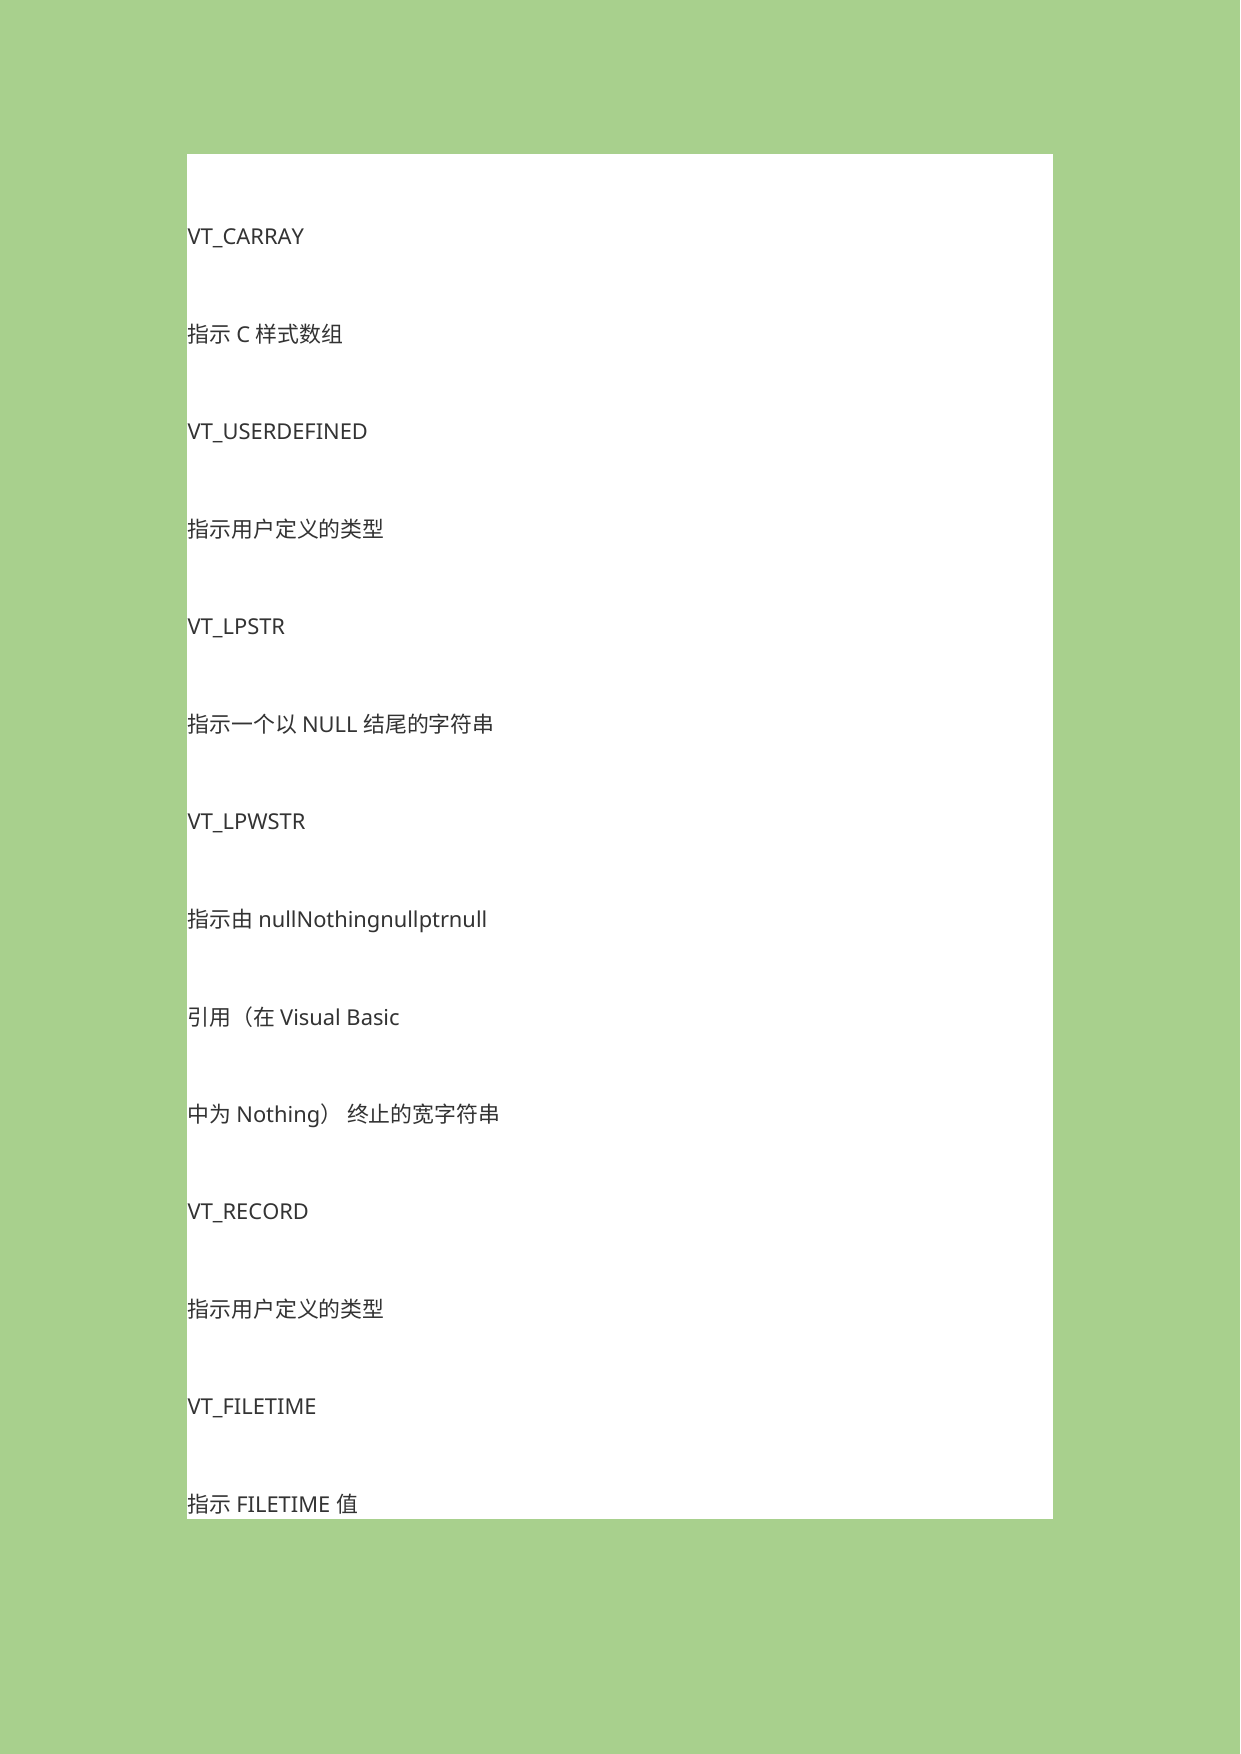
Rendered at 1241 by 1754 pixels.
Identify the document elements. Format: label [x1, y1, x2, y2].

text [187, 154, 1053, 1519]
